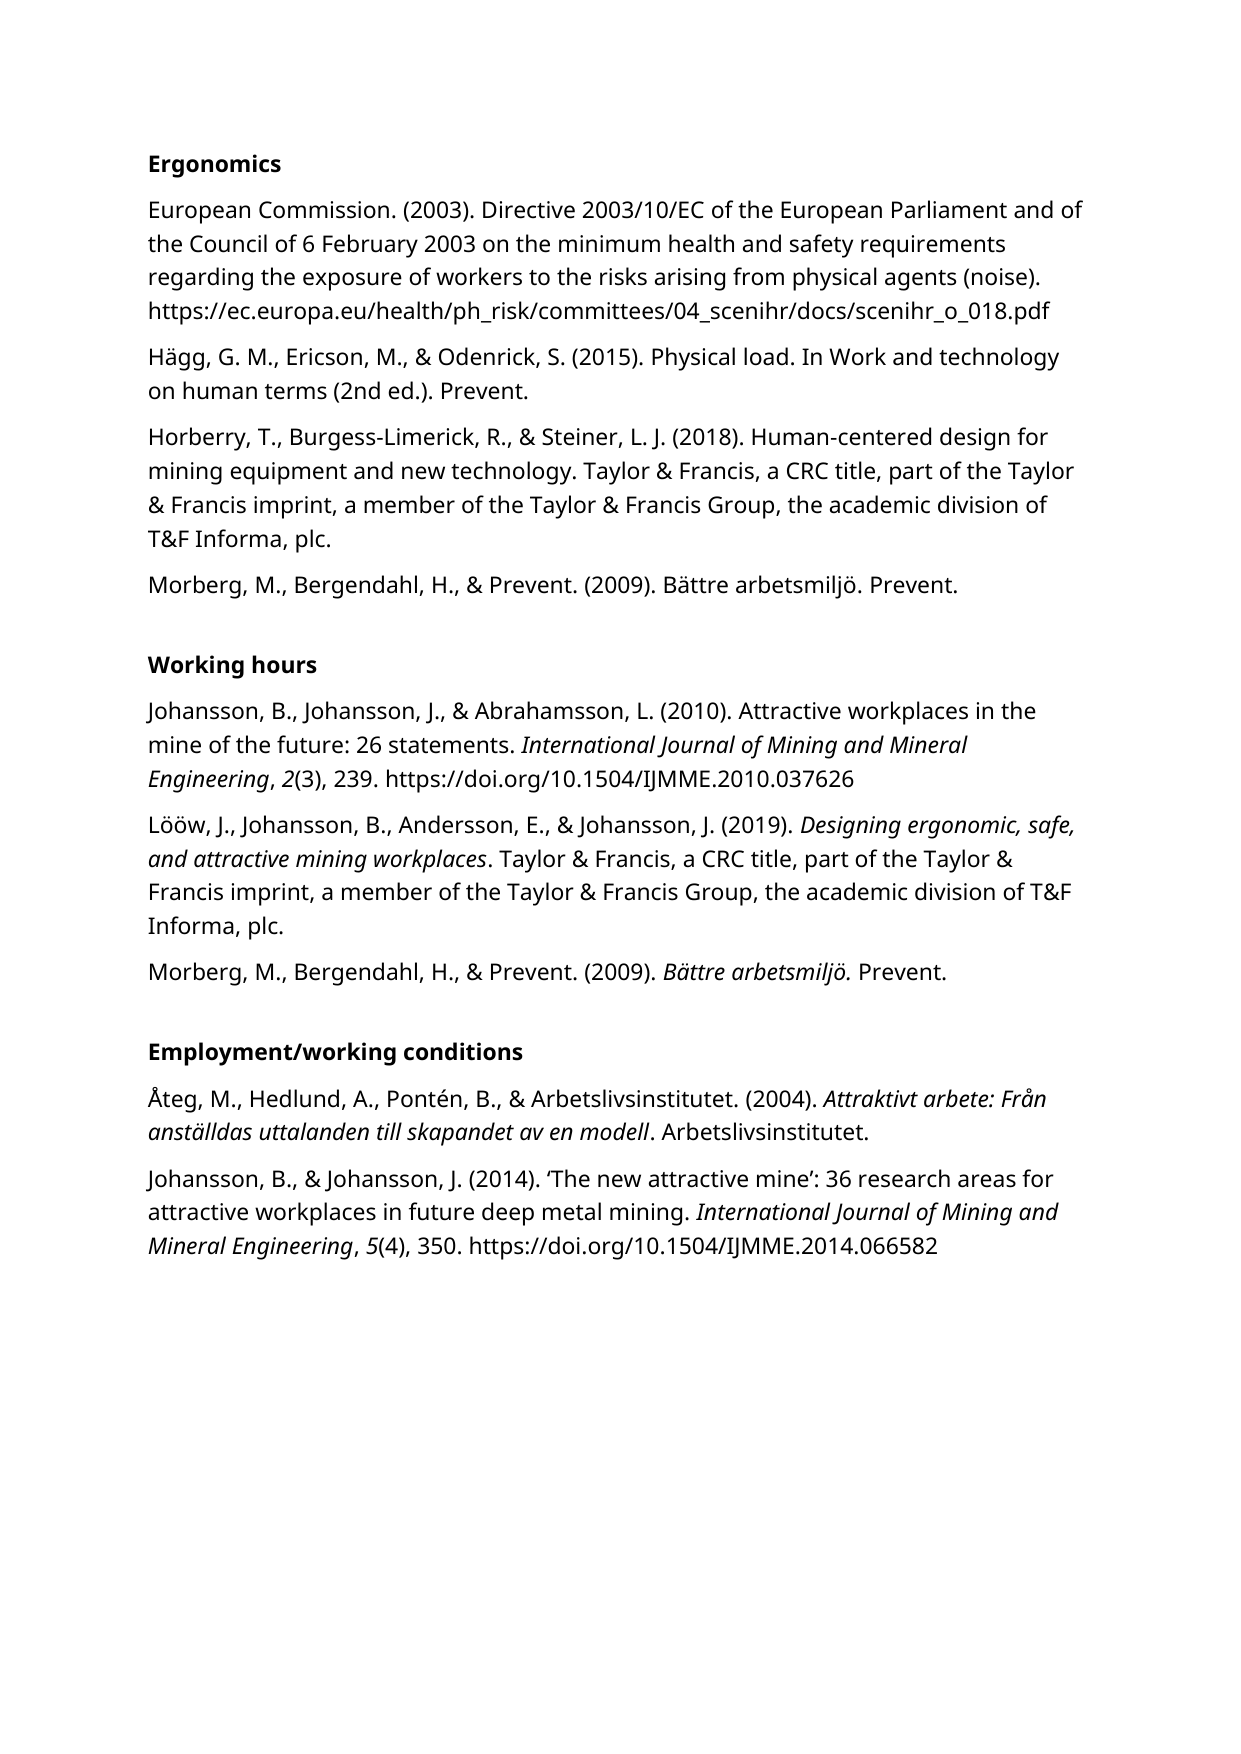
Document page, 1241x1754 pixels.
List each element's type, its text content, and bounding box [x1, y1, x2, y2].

text Morberg, M., Bergendahl, H., & Prevent. (2009). Bättre arbetsmiljö. Prevent. [148, 569, 1093, 600]
text Hägg, G. M., Ericson, M., & Odenrick, S. (2015). Physical load. In Work and technology on human terms (2nd ed.). Prevent. [148, 341, 1093, 406]
text Working hours [148, 615, 1093, 680]
text Lööw, J., Johansson, B., Andersson, E., & Johansson, J. (2019). Designing ergonomic, safe, and attractive mining workplaces. Taylor & Francis, a CRC title, part of the Taylor & Francis imprint, a member of the Taylor & Francis Group, the academic division of T&F Informa, plc. [148, 809, 1093, 941]
text Johansson, B., Johansson, J., & Abrahamsson, L. (2010). Attractive workplaces in the mine of the future: 26 statements. International Journal of Mining and Mineral Engineering, 2(3), 239. https://doi.org/10.1504/IJMME.2010.037626 [148, 695, 1093, 794]
text Ergonomics [148, 148, 1093, 179]
text Horberry, T., Burgess-Limerick, R., & Steiner, L. J. (2018). Human-centered design for mining equipment and new technology. Taylor & Francis, a CRC title, part of the Taylor & Francis imprint, a member of the Taylor & Francis Group, the academic division of T&F Informa, plc. [148, 421, 1093, 554]
text Åteg, M., Hedlund, A., Pontén, B., & Arbetslivsinstitutet. (2004). Attraktivt arbete: Från anställdas uttalanden till skapandet av en modell. Arbetslivsinstitutet. [148, 1083, 1093, 1148]
text Morberg, M., Bergendahl, H., & Prevent. (2009). Bättre arbetsmiljö. Prevent. [148, 956, 1093, 988]
text Employment/working conditions [148, 1003, 1093, 1068]
text European Commission. (2003). Directive 2003/10/EC of the European Parliament and of the Council of 6 February 2003 on the minimum health and safety requirements regarding the exposure of workers to the risks arising from physical agents (noise). https://ec.europa.eu/health/ph_risk/committees/04_scenihr/docs/scenihr_o_018.pdf [148, 194, 1093, 326]
